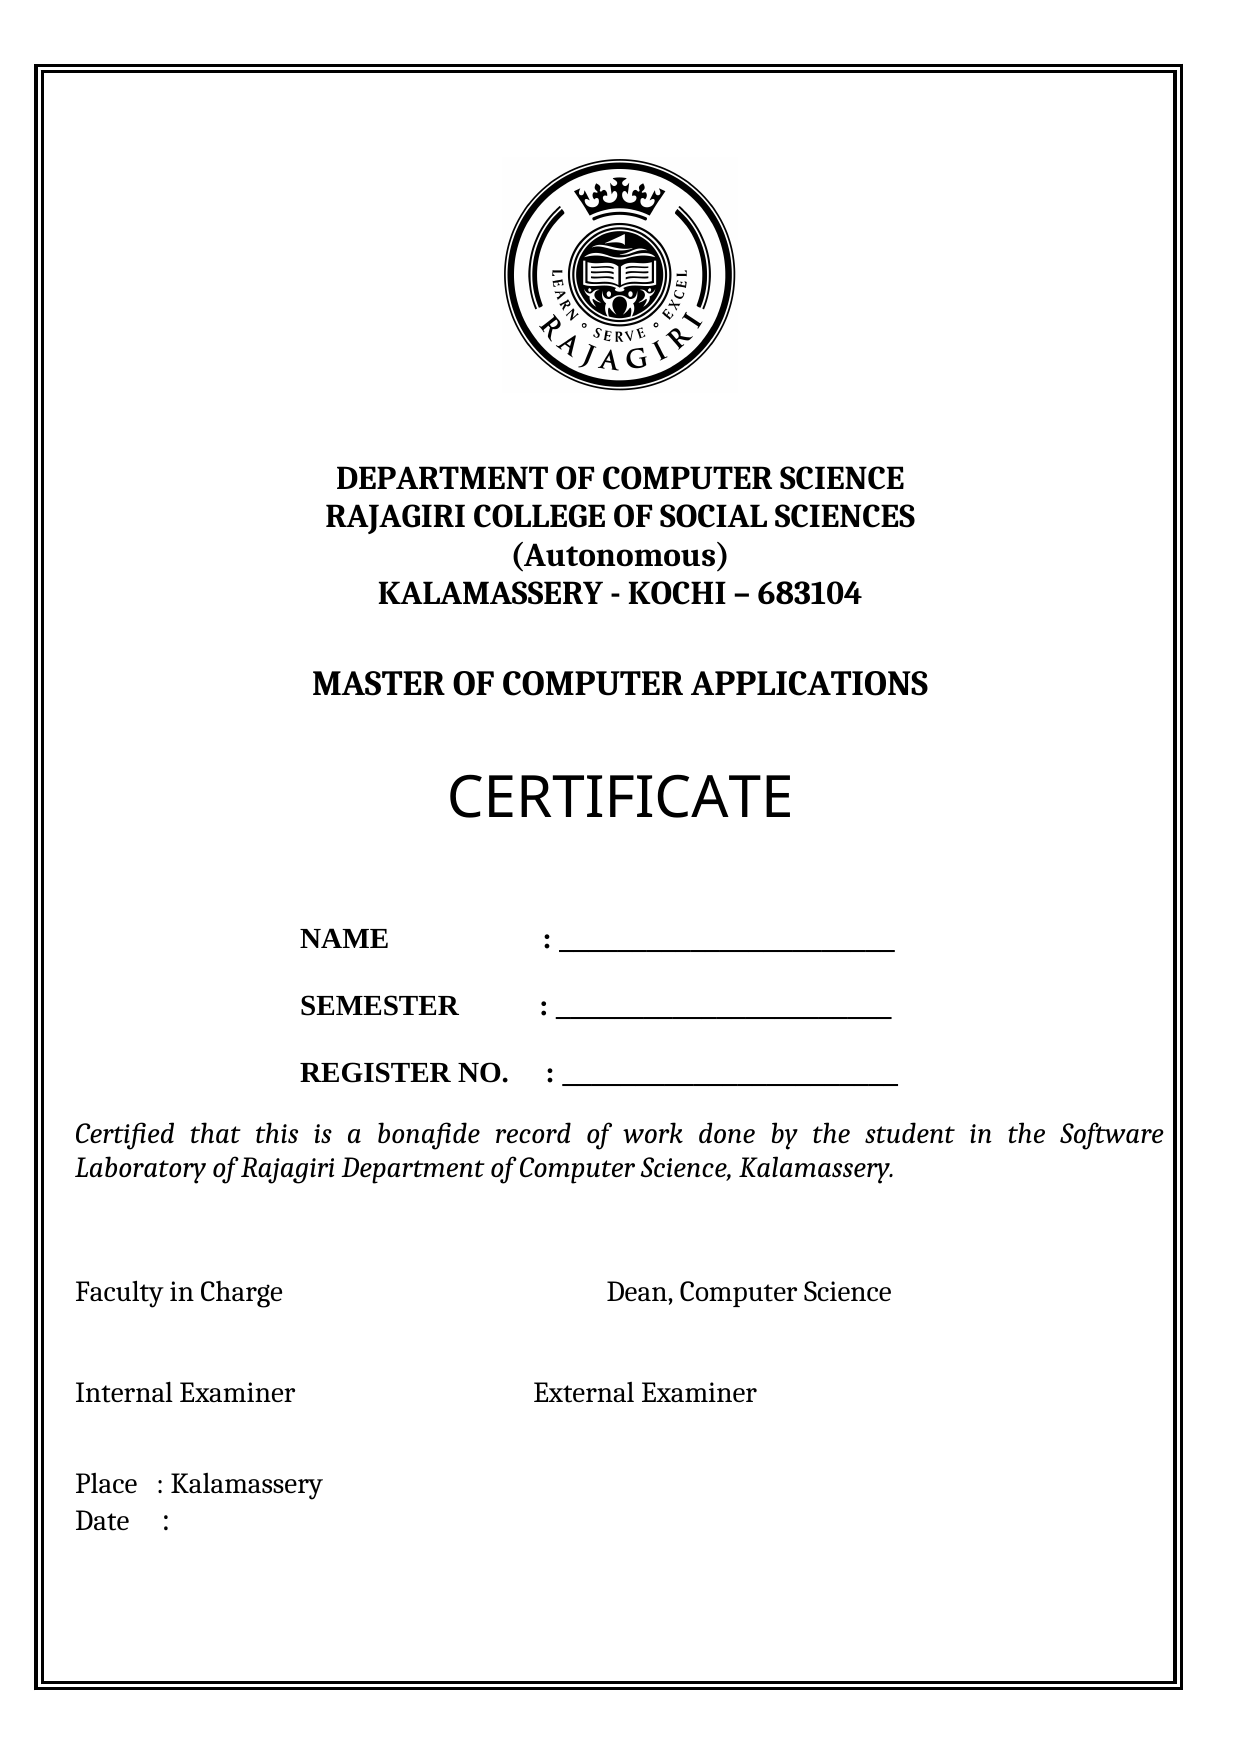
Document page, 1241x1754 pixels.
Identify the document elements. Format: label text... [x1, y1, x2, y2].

subtitle (Autonomous) [75, 536, 1165, 574]
picture [502, 157, 738, 393]
subtitle Faculty in Charge Dean, Computer Science [75, 1275, 1165, 1309]
text Date : [75, 1501, 1165, 1539]
subtitle Internal Examiner External Examiner [75, 1376, 1165, 1409]
subtitle RAJAGIRI COLLEGE OF SOCIAL SCIENCES [75, 498, 1165, 536]
subtitle NAME : _______________________ [225, 921, 1165, 954]
subtitle MASTER OF COMPUTER APPLICATIONS [75, 663, 1165, 704]
subtitle CERTIFICATE [75, 755, 1165, 834]
subtitle KALAMASSERY - KOCHI – 683104 [75, 574, 1165, 613]
subtitle Place : Kalamassery [75, 1467, 1165, 1501]
subtitle DEPARTMENT OF COMPUTER SCIENCE [75, 459, 1165, 498]
subtitle REGISTER NO. : _______________________ [225, 1055, 1165, 1088]
text Certified that this is a bonafide record of work done by the student in the Software Laboratory of Rajagiri Department of Computer Science, Kalamassery. [75, 1117, 1165, 1184]
text SEMESTER : _______________________ [225, 988, 1165, 1021]
